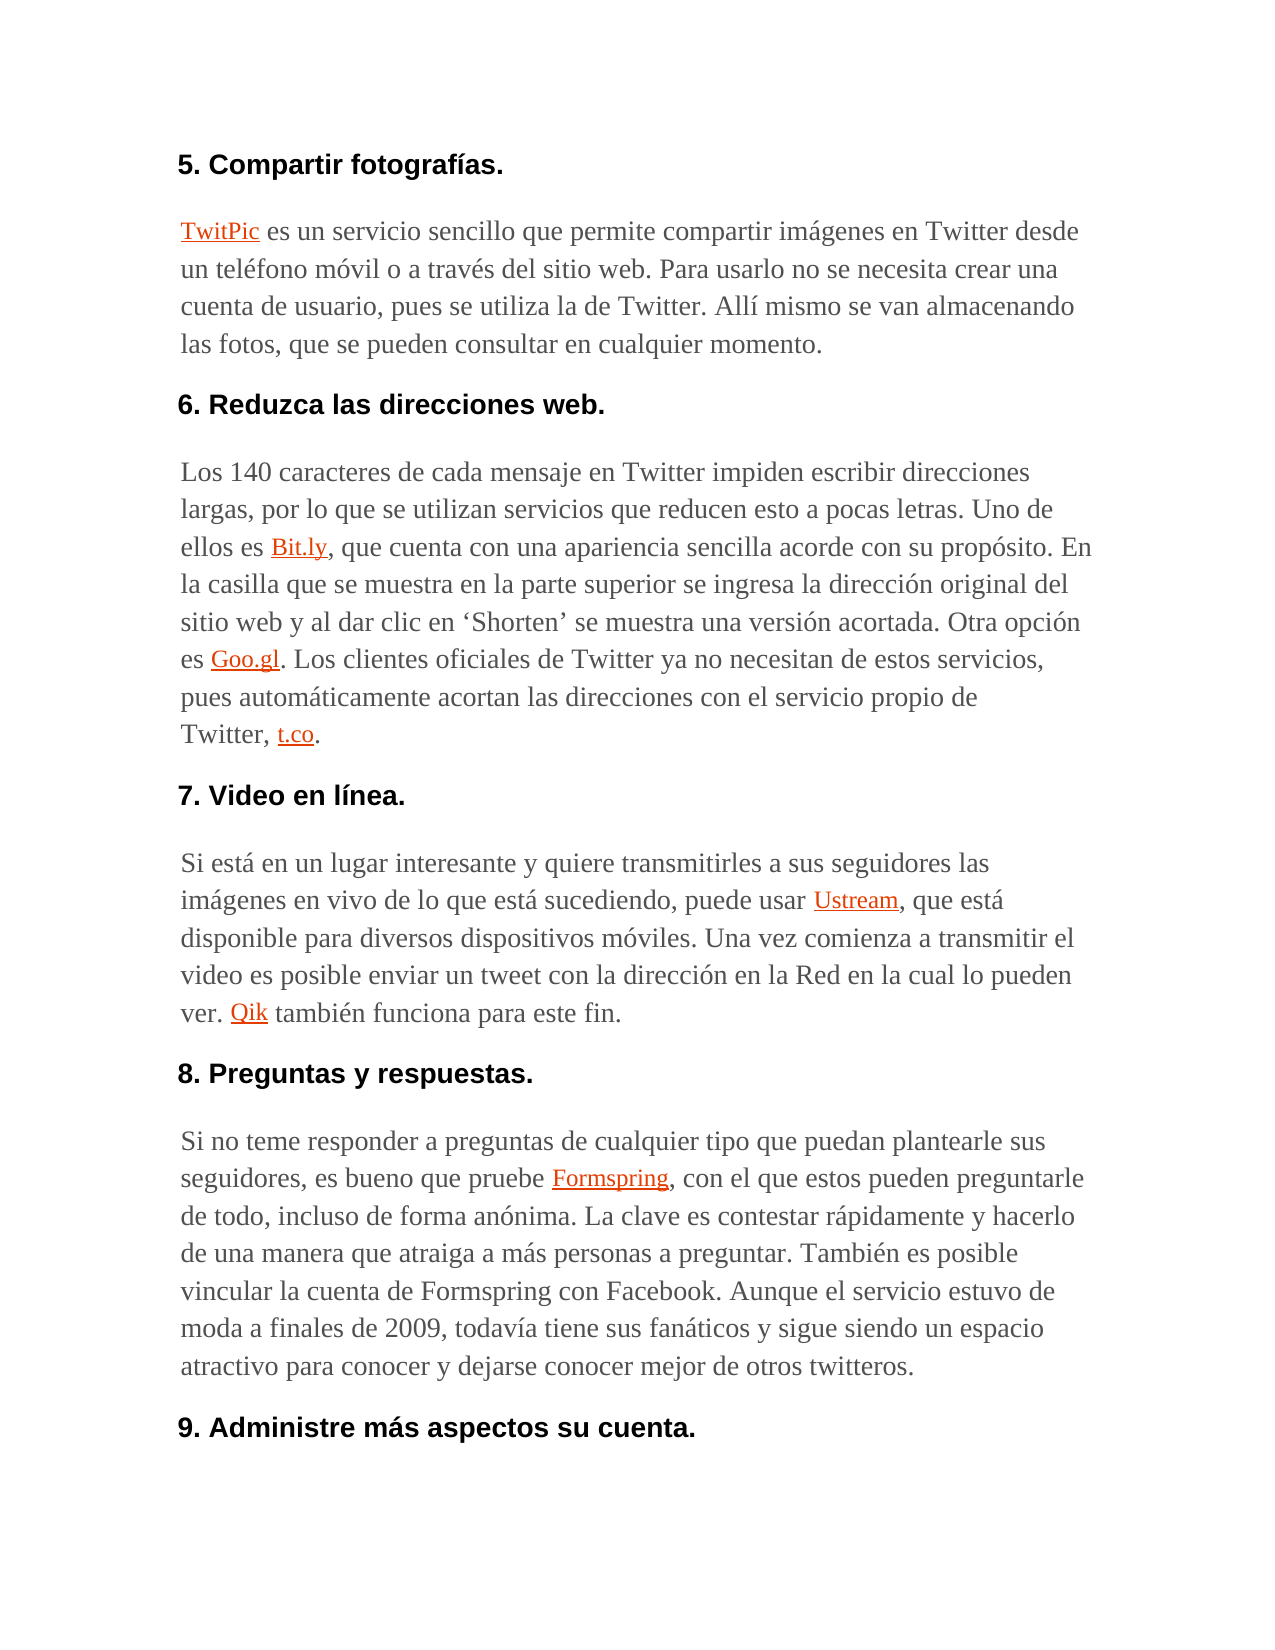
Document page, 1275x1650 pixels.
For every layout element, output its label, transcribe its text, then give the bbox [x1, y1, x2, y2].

subtitle 7. Video en línea. [177, 779, 1098, 811]
subtitle 5. Compartir fotografías. [177, 148, 1098, 180]
text TwitPic es un servicio sencillo que permite compartir imágenes en Twitter desde un teléfono móvil o a través del sitio web. Para usarlo no se necesita crear una cuenta de usuario, pues se utiliza la de Twitter. Allí mismo se van almacenando las fotos, que se pueden consultar en cualquier momento. [180, 209, 1095, 359]
text Los 140 caracteres de cada mensaje en Twitter impiden escribir direcciones largas, por lo que se utilizan servicios que reducen esto a pocas letras. Uno de ellos es Bit.ly, que cuenta con una apariencia sencilla acorde con su propósito. En la casilla que se muestra en la parte superior se ingresa la dirección original del sitio web y al dar clic en ‘Shorten’ se muestra una versión acortada. Otra opción es Goo.gl. Los clientes oficiales de Twitter ya no necesitan de estos servicios, pues automáticamente acortan las direcciones con el servicio propio de Twitter, t.co. [180, 450, 1095, 750]
subtitle 9. Administre más aspectos su cuenta. [177, 1411, 1098, 1443]
text Si está en un lugar interesante y quiere transmitirles a sus seguidores las imágenes en vivo de lo que está sucediendo, puede usar Ustream, que está disponible para diversos dispositivos móviles. Una vez comienza a transmitir el video es posible enviar un tweet con la dirección en la Red en la cual lo pueden ver. Qik también funciona para este fin. [180, 841, 1095, 1028]
subtitle 6. Reduzca las direcciones web. [177, 388, 1098, 421]
subtitle 8. Preguntas y respuestas. [177, 1057, 1098, 1090]
text Si no teme responder a preguntas de cualquier tipo que puedan plantearle sus seguidores, es bueno que pruebe Formspring, con el que estos pueden preguntarle de todo, incluso de forma anónima. La clave es contestar rápidamente y hacerlo de una manera que atraiga a más personas a preguntar. También es posible vincular la cuenta de Formspring con Facebook. Aunque el servicio estuvo de moda a finales de 2009, todavía tiene sus fanáticos y sigue siendo un espacio atractivo para conocer y dejarse conocer mejor de otros twitteros. [180, 1119, 1095, 1381]
